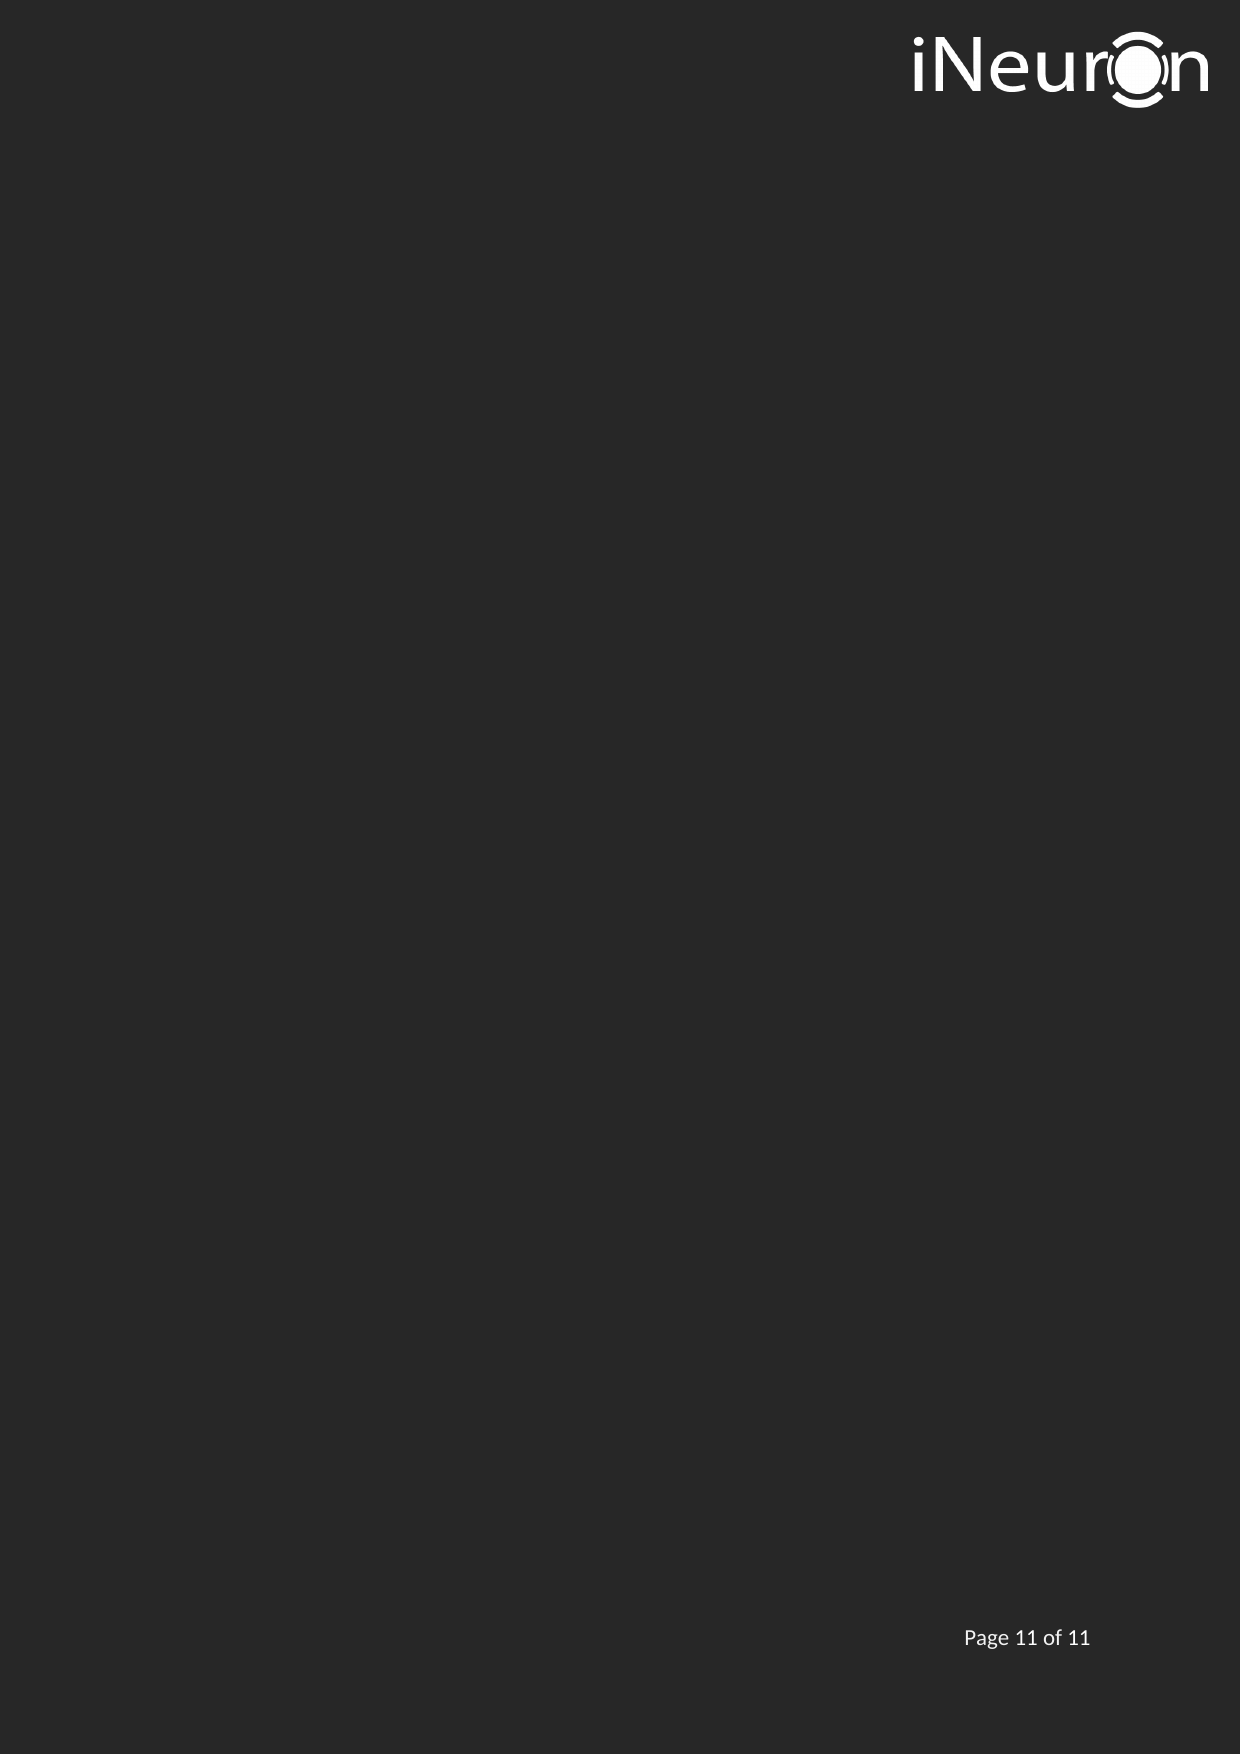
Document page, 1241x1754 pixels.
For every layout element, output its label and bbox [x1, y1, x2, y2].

picture [908, 25, 1214, 111]
